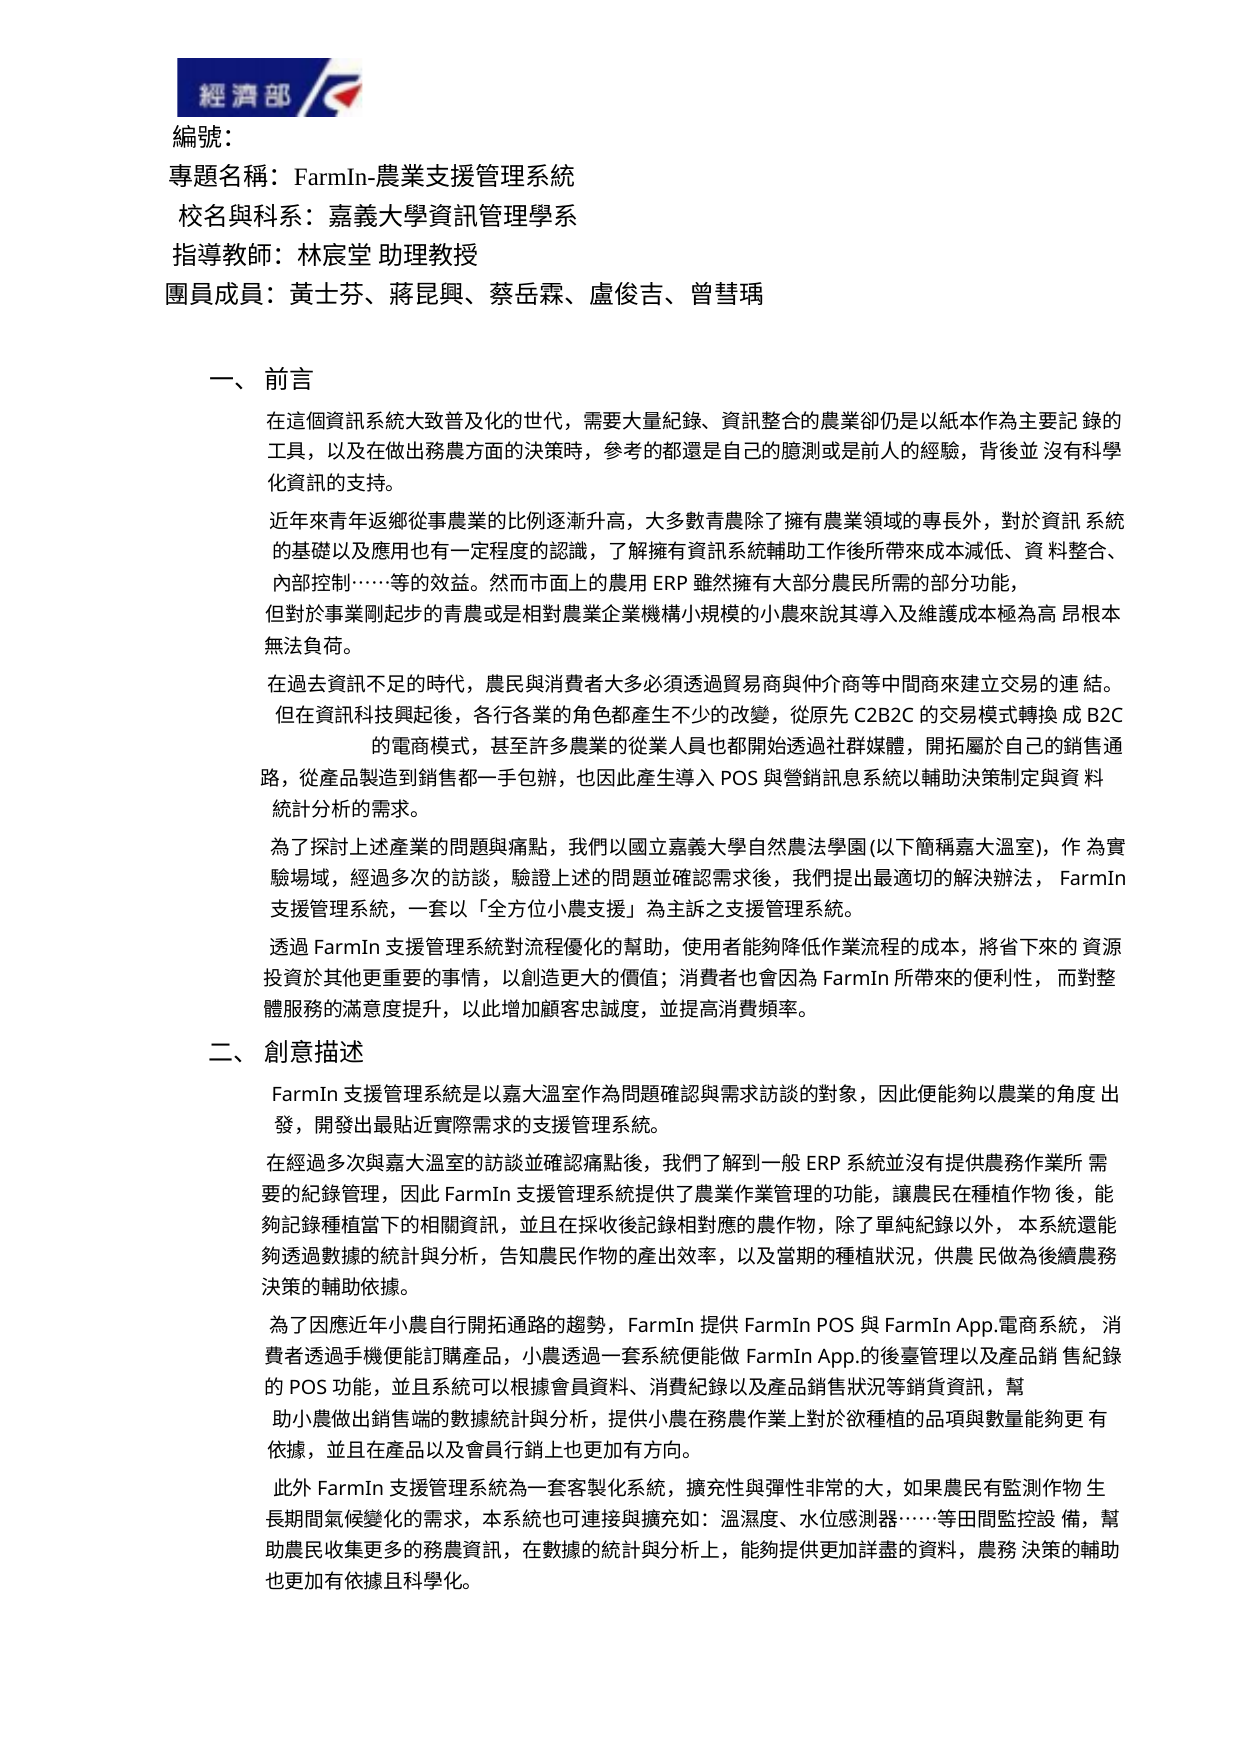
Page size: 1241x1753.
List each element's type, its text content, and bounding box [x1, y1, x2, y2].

text 此外 FarmIn 支援管理系統為一套客製化系統，擴充性與彈性非常的大，如果農民有監測作物 生長期間氣候變化的需求，本系統也可連接與擴充如：溫濕度、水位感測器……等田間監控設 備，幫助農民收集更多的務農資訊，在數據的統計與分析上，能夠提供更加詳盡的資料，農務 決策的輔助也更加有依據且科學化。 [265, 1473, 1123, 1594]
text 在這個資訊系統大致普及化的世代，需要大量紀錄、資訊整合的農業卻仍是以紙本作為主要記 錄的工具，以及在做出務農方面的決策時，參考的都還是自己的臆測或是前人的經驗，背後並 沒有科學化資訊的支持。 [266, 405, 1123, 496]
text 二、 創意描述 [208, 1032, 1133, 1068]
text 編號： [172, 117, 1133, 153]
text 校名與科系：嘉義大學資訊管理學系 [178, 196, 1133, 232]
text 在過去資訊不足的時代，農民與消費者大多必須透過貿易商與仲介商等中間商來建立交易的連 結。但在資訊科技興起後，各行各業的角色都產生不少的改變，從原先 C2B2C 的交易模式轉換 成 B2C 的電商模式，甚至許多農業的從業人員也都開始透過社群媒體，開拓屬於自己的銷售通 [267, 668, 1123, 759]
text 團員成員：黃士芬、蔣昆興、蔡岳霖、盧俊吉、曾彗瑀 [164, 275, 1133, 311]
text 指導教師：林宸堂 助理教授 [172, 236, 1133, 272]
text 助小農做出銷售端的數據統計與分析，提供小農在務農作業上對於欲種植的品項與數量能夠更 有依據，並且在產品以及會員行銷上也更加有方向。 [267, 1404, 1123, 1463]
picture [177, 58, 363, 117]
text 透過 FarmIn 支援管理系統對流程優化的幫助，使用者能夠降低作業流程的成本，將省下來的 資源投資於其他更重要的事情，以創造更大的價值；消費者也會因為 FarmIn 所帶來的便利性， 而對整體服務的滿意度提升，以此增加顧客忠誠度，並提高消費頻率。 [263, 932, 1128, 1022]
text 近年來青年返鄉從事農業的比例逐漸升高，大多數青農除了擁有農業領域的專長外，對於資訊 系統的基礎以及應用也有一定程度的認識，了解擁有資訊系統輔助工作後所帶來成本減低、資 料整合、內部控制……等的效益。然而市面上的農用 ERP 雖然擁有大部分農民所需的部分功能， [269, 505, 1128, 596]
text 但對於事業剛起步的青農或是相對農業企業機構小規模的小農來說其導入及維護成本極為高 昂根本無法負荷。 [264, 599, 1123, 659]
text 在經過多次與嘉大溫室的訪談並確認痛點後，我們了解到一般 ERP 系統並沒有提供農務作業所 需要的紀錄管理，因此 FarmIn 支援管理系統提供了農業作業管理的功能，讓農民在種植作物 後，能夠記錄種植當下的相關資訊，並且在採收後記錄相對應的農作物，除了單純紀錄以外， 本系統還能夠透過數據的統計與分析，告知農民作物的產出效率，以及當期的種植狀況，供農 民做為後續農務決策的輔助依據。 [262, 1147, 1126, 1300]
text 為了探討上述產業的問題與痛點，我們以國立嘉義大學自然農法學園(以下簡稱嘉大溫室)，作 為實驗場域，經過多次的訪談，驗證上述的問題並確認需求後，我們提出最適切的解決辦法， FarmIn 支援管理系統，一套以「全方位小農支援」為主訴之支援管理系統。 [270, 832, 1126, 922]
text FarmIn 支援管理系統是以嘉大溫室作為問題確認與需求訪談的對象，因此便能夠以農業的角度 出發，開發出最貼近實際需求的支援管理系統。 [271, 1078, 1123, 1138]
text 為了因應近年小農自行開拓通路的趨勢，FarmIn 提供 FarmIn POS 與 FarmIn App.電商系統， 消費者透過手機便能訂購產品，小農透過一套系統便能做 FarmIn App.的後臺管理以及產品銷 售紀錄的 POS 功能，並且系統可以根據會員資料、消費紀錄以及產品銷售狀況等銷貨資訊，幫 [264, 1309, 1123, 1400]
text 一、 前言 [209, 359, 1133, 395]
text 路，從產品製造到銷售都一手包辦，也因此產生導入 POS 與營銷訊息系統以輔助決策制定與資 料統計分析的需求。 [260, 762, 1123, 822]
text 專題名稱：FarmIn-農業支援管理系統 [169, 156, 1133, 193]
